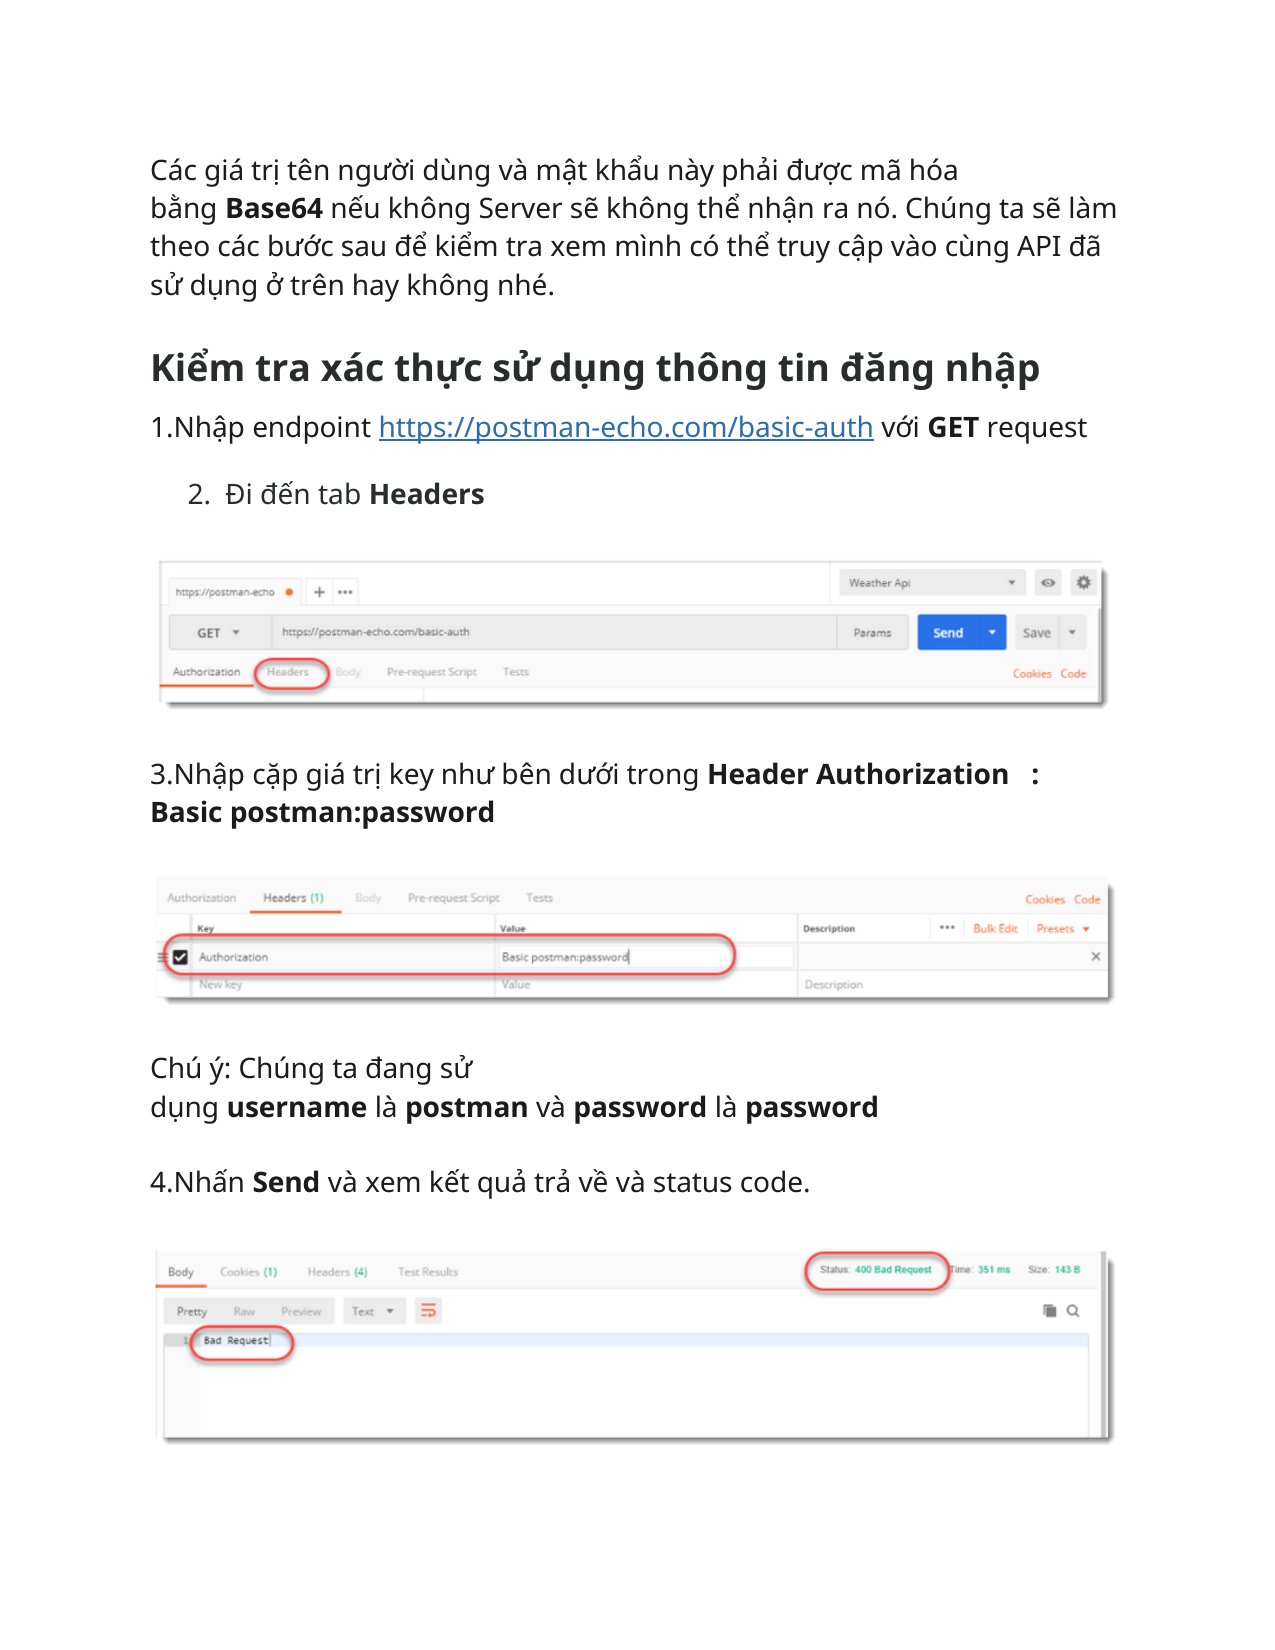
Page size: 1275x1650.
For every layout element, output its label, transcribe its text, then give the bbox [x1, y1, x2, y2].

text 1.Nhập endpoint https://postman-echo.com/basic-auth với GET request [150, 407, 1125, 445]
picture [150, 868, 1125, 1012]
text Chú ý: Chúng ta đang sử dụng username là postman và password là password [150, 1049, 1125, 1125]
picture [150, 550, 1125, 717]
text 3.Nhập cặp giá trị key như bên dưới trong Header Authorization : Basic postman:password [150, 754, 1125, 831]
list Đi đến tab Headers [187, 474, 1125, 513]
text Các giá trị tên người dùng và mật khẩu này phải được mã hóa bằng Base64 nếu không Server sẽ không thể nhận ra nó. Chúng ta sẽ làm theo các bước sau để kiểm tra xem mình có thể truy cập vào cùng API đã sử dụng ở trên hay không nhé. [150, 150, 1125, 303]
text Kiểm tra xác thực sử dụng thông tin đăng nhập [150, 341, 1125, 392]
picture [150, 1238, 1125, 1452]
text 4.Nhấn Send và xem kết quả trả về và status code. [150, 1163, 1125, 1201]
